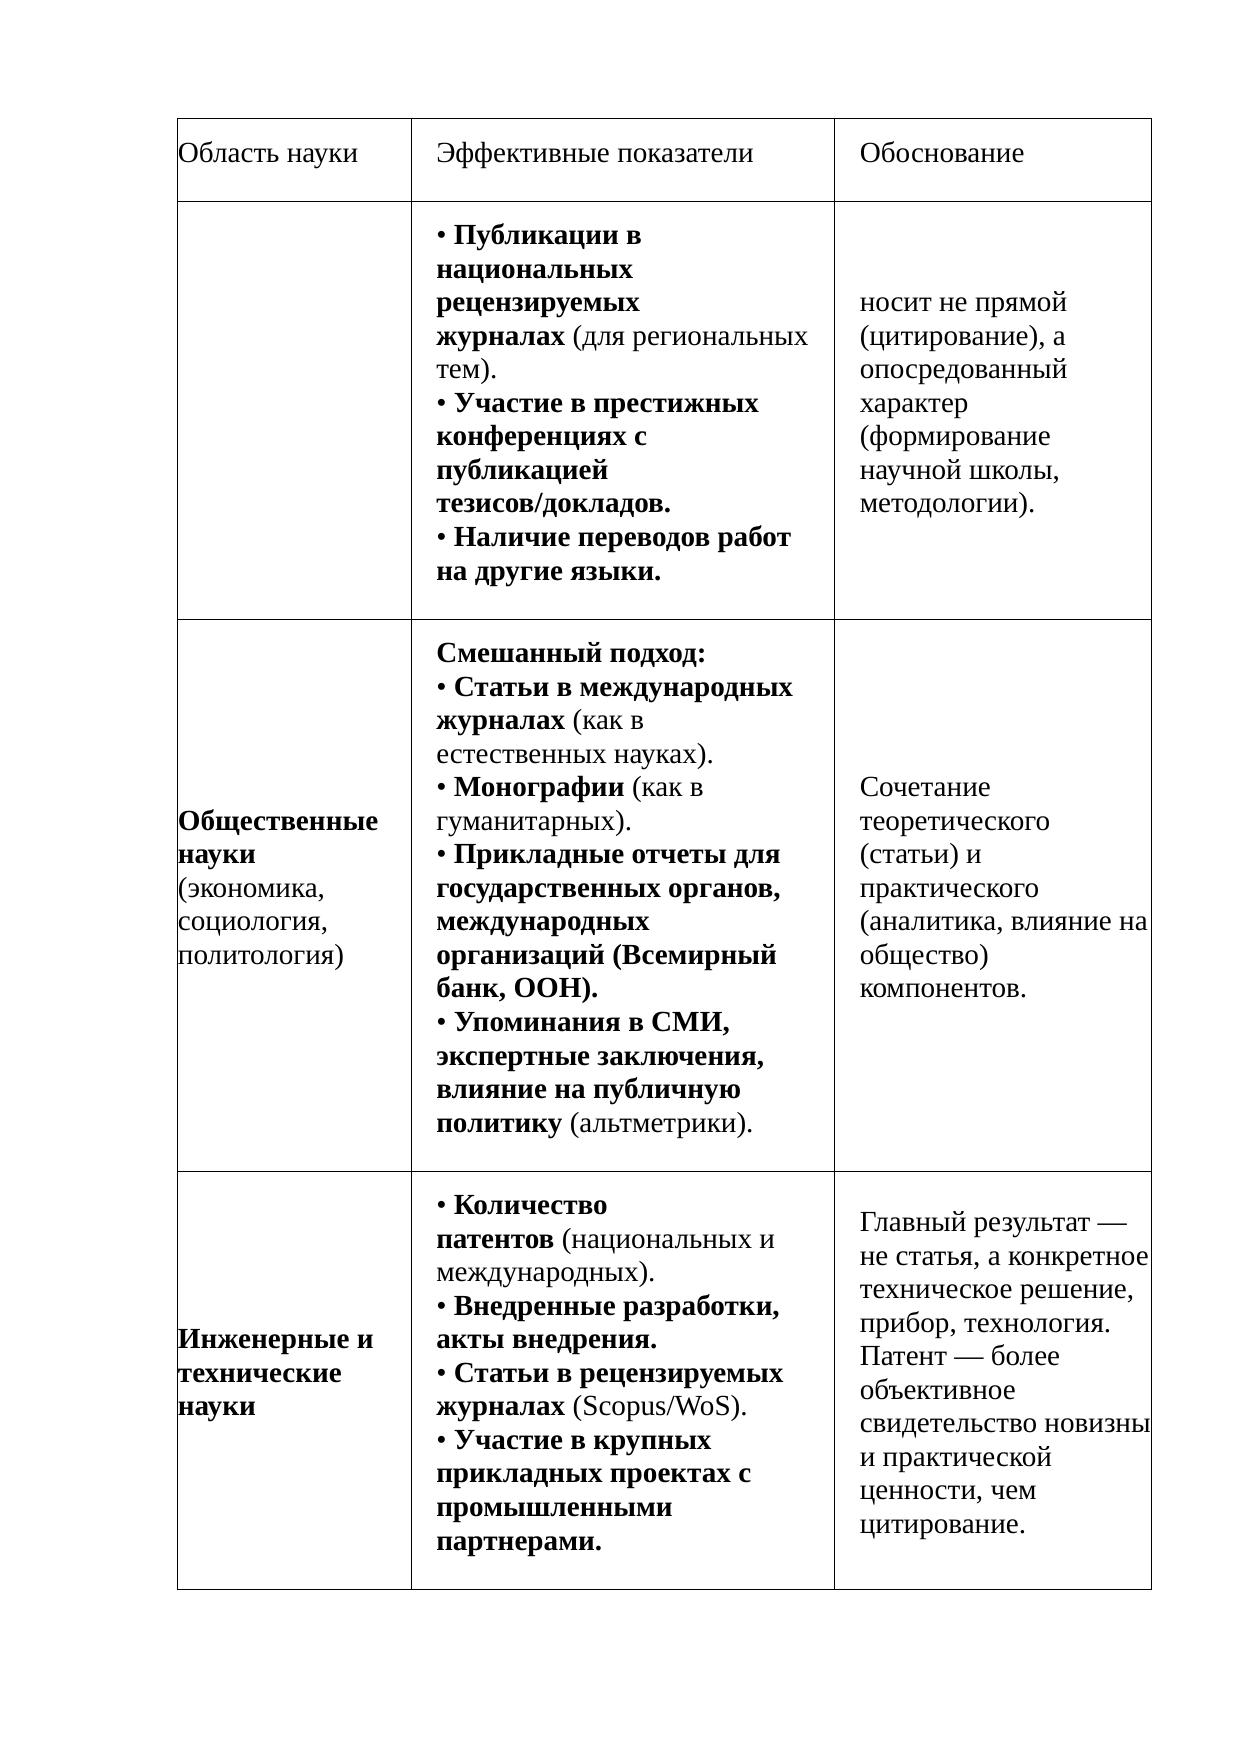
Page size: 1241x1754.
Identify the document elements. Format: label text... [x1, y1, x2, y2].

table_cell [412, 202, 834, 618]
table_cell Инженерные и технические науки [178, 1172, 411, 1588]
table_cell Сочетание теоретического (статьи) и практического (аналитика, влияние на общество) компонентов. [835, 620, 1151, 1171]
table_header Эффективные показатели [412, 119, 834, 201]
table_cell Главный результат — не статья, а конкретное техническое решение, прибор, технология. Патент — более объективное свидетельство новизны и практической ценности, чем цитирование. [835, 1172, 1151, 1588]
table_header Область науки [178, 119, 411, 201]
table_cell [835, 202, 1151, 618]
table_header Обоснование [835, 119, 1151, 201]
table_cell Смешанный подход: • Статьи в международных журналах (как в естественных науках). • Монографии (как в гуманитарных). • Прикладные отчеты для государственных органов, международных организаций (Всемирный банк, ООН). • Упоминания в СМИ, экспертные заключения, влияние на публичную политику (альтметрики). [412, 620, 834, 1171]
table_cell • Количество патентов (национальных и международных). • Внедренные разработки, акты внедрения. • Статьи в рецензируемых журналах (Scopus/WoS). • Участие в крупных прикладных проектах с промышленными партнерами. [412, 1172, 834, 1588]
table_cell Общественные науки (экономика, социология, политология) [178, 620, 411, 1171]
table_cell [178, 202, 411, 618]
